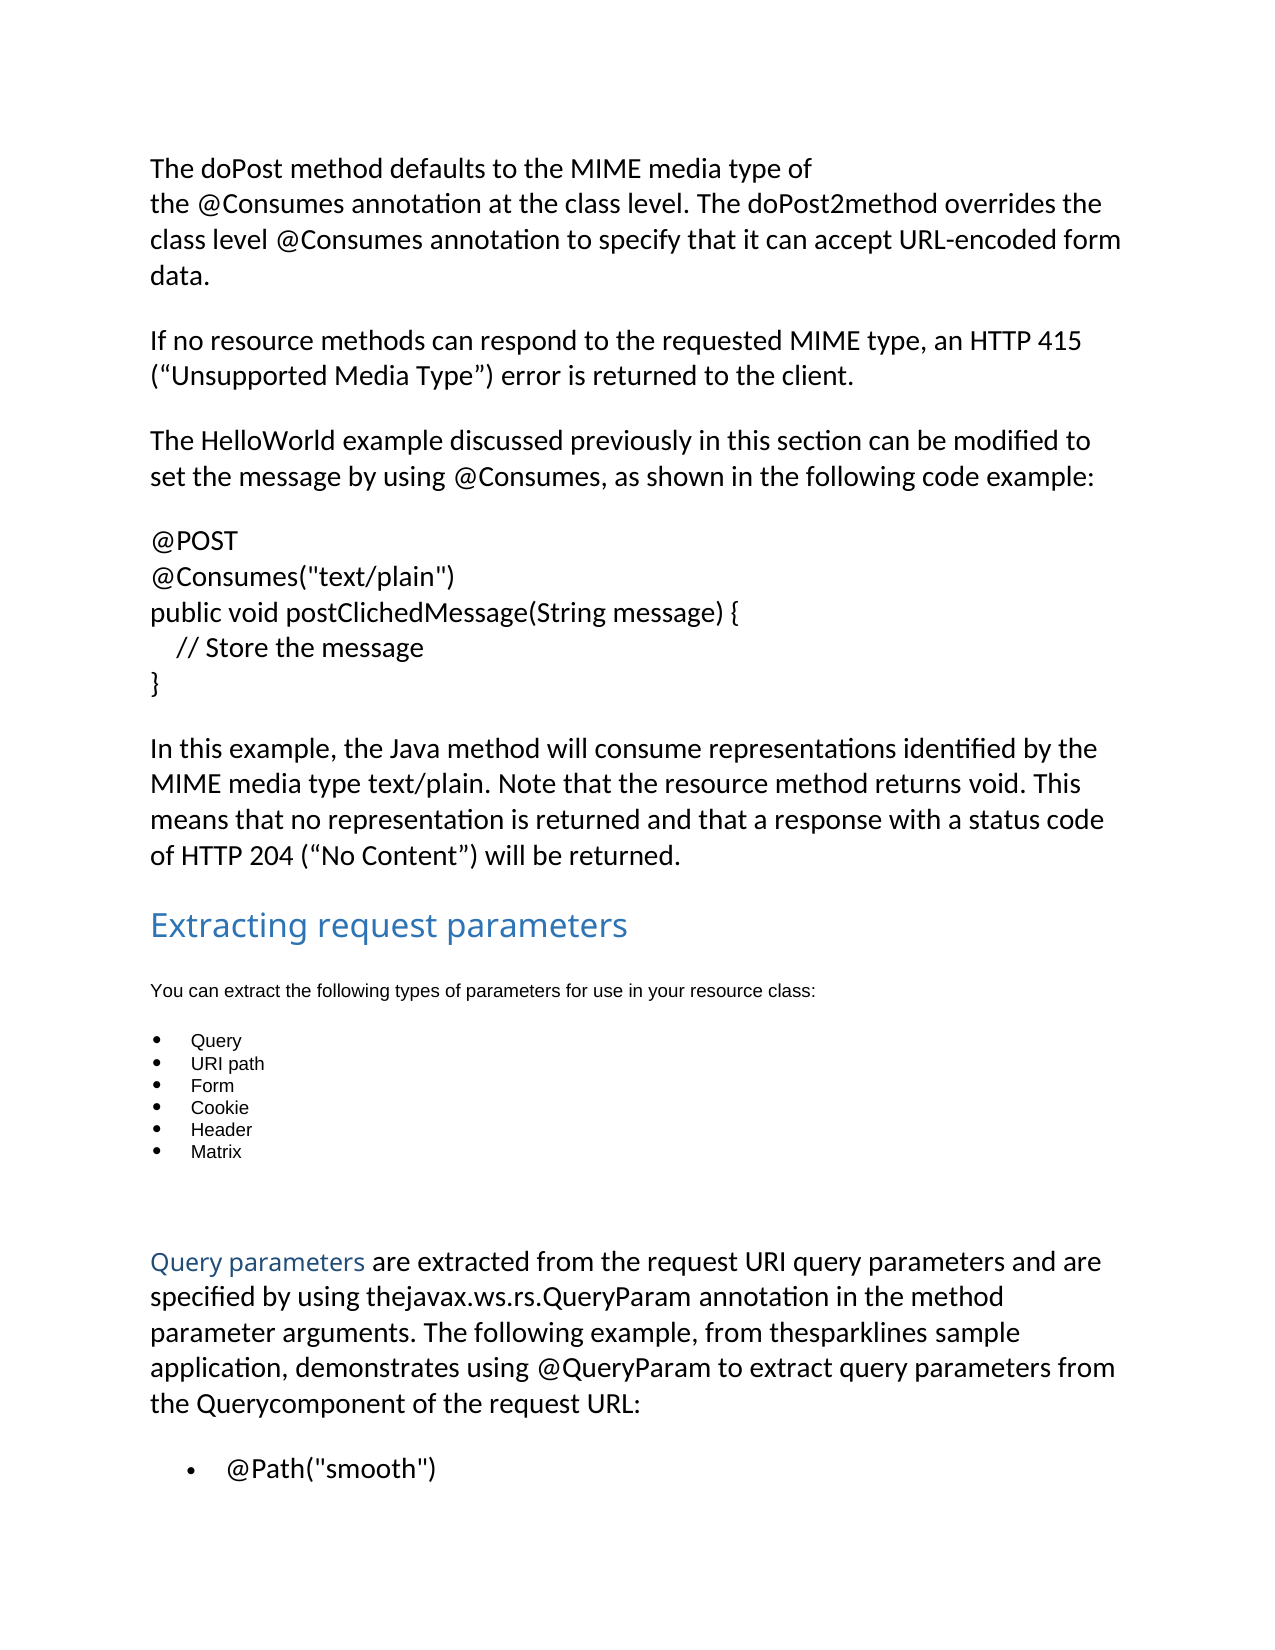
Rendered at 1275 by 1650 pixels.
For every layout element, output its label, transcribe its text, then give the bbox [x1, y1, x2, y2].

subtitle Extracting request parameters [150, 901, 1125, 947]
text In this example, the Java method will consume representations identified by the MIME media type text/plain. Note that the resource method returns void. This means that no representation is returned and that a response with a status code of HTTP 204 (“No Content”) will be returned. [150, 730, 1125, 872]
text If no resource methods can respond to the requested MIME type, an HTTP 415 (“Unsupported Media Type”) error is returned to the client. [150, 322, 1125, 393]
list Header [153, 1119, 1125, 1141]
text @POST [150, 522, 1125, 558]
list Cookie [153, 1097, 1125, 1119]
text @Consumes("text/plain") [150, 558, 1125, 594]
text } [150, 665, 1125, 701]
list Matrix [153, 1141, 1125, 1163]
text The doPost method defaults to the MIME media type of the @Consumes annotation at the class level. The doPost2method overrides the class level @Consumes annotation to specify that it can accept URL-encoded form data. [150, 150, 1125, 292]
list URI path [153, 1052, 1125, 1074]
text public void postClichedMessage(String message) { [150, 594, 1125, 629]
text You can extract the following types of parameters for use in your resource class: [150, 979, 1125, 1001]
list Form [153, 1074, 1125, 1097]
text The HelloWorld example discussed previously in this section can be modified to set the message by using @Consumes, as shown in the following code example: [150, 422, 1125, 493]
list @Path("smooth") [187, 1450, 1125, 1486]
list Query [153, 1030, 1125, 1052]
text // Store the message [150, 629, 1125, 665]
